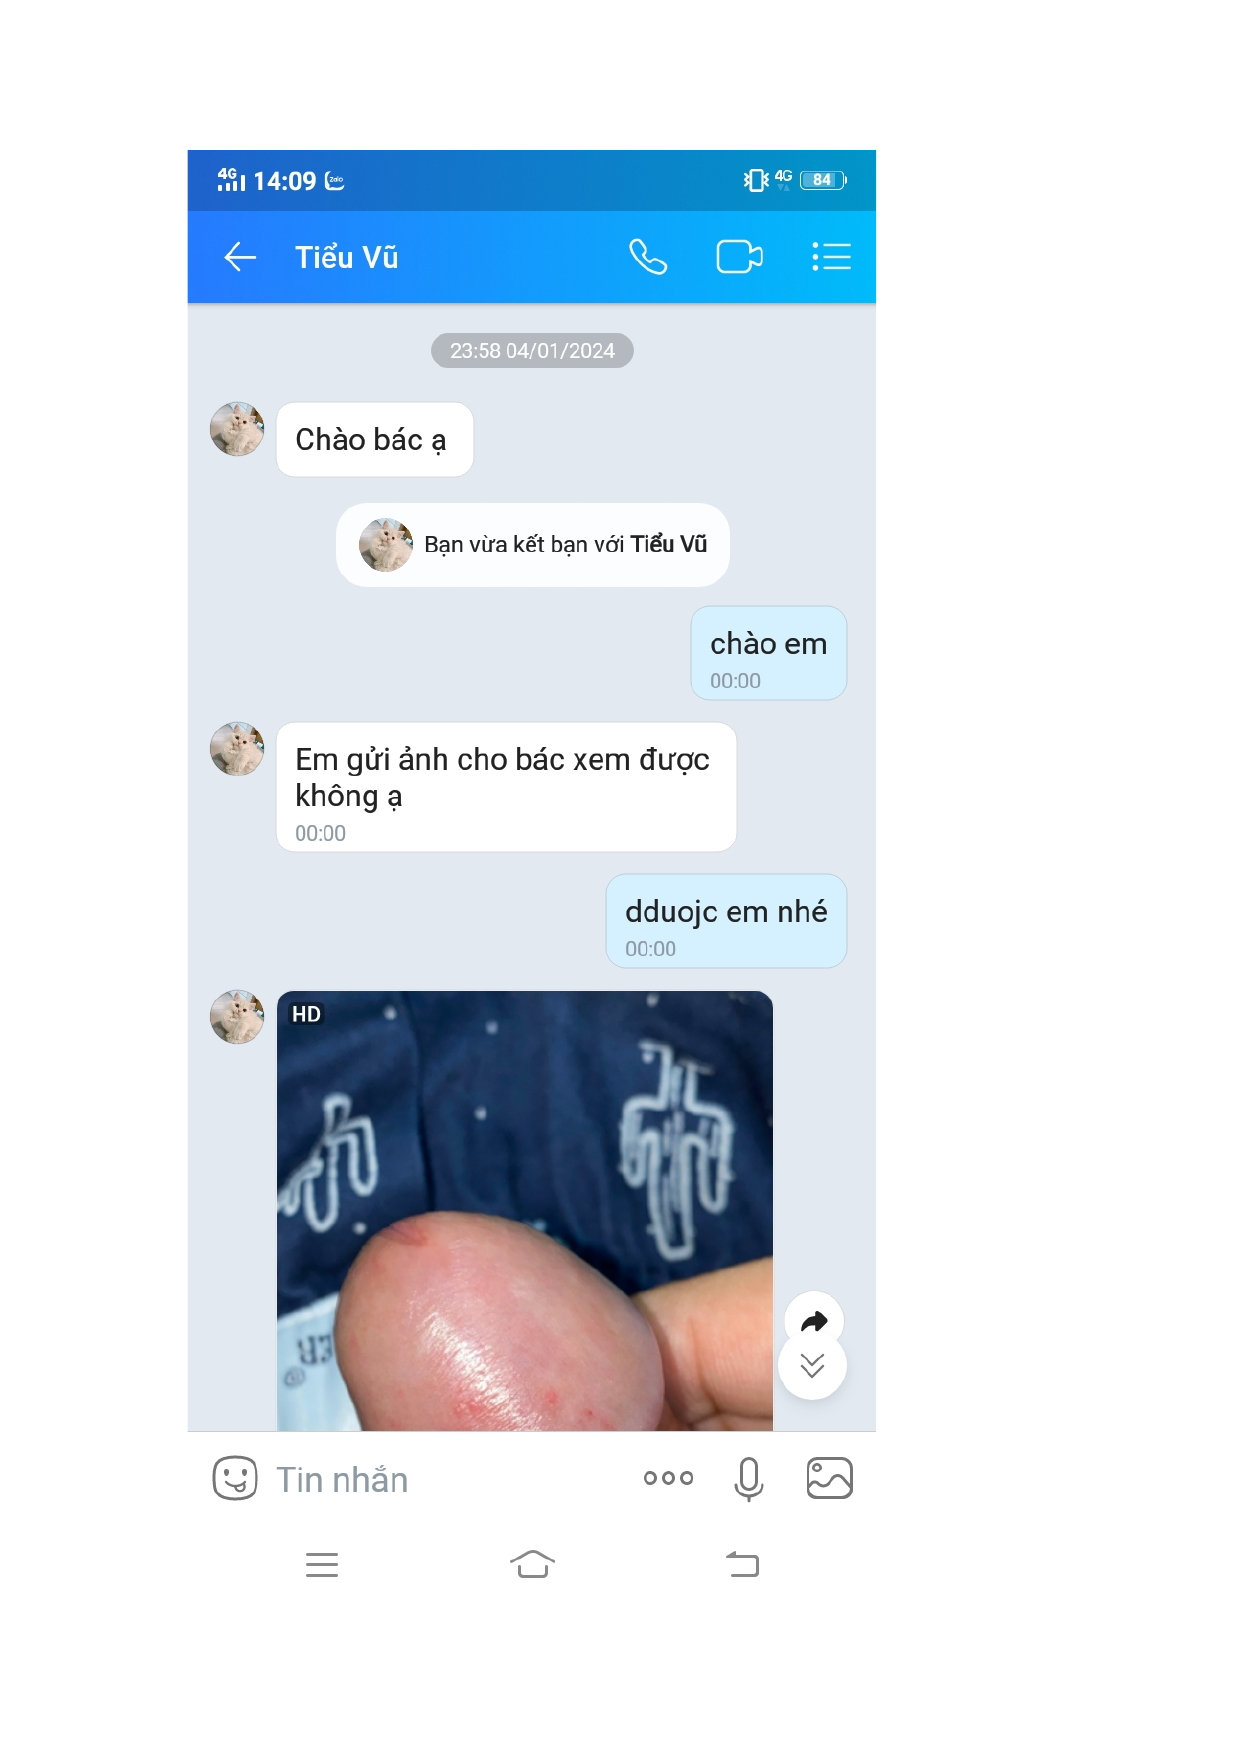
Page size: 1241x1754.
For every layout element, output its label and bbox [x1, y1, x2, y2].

picture [799, 171, 835, 190]
picture [775, 170, 792, 181]
picture [187, 150, 877, 1604]
picture [744, 169, 769, 192]
picture [842, 174, 847, 187]
picture [824, 266, 850, 270]
picture [717, 240, 763, 274]
picture [824, 243, 850, 247]
picture [824, 255, 850, 259]
